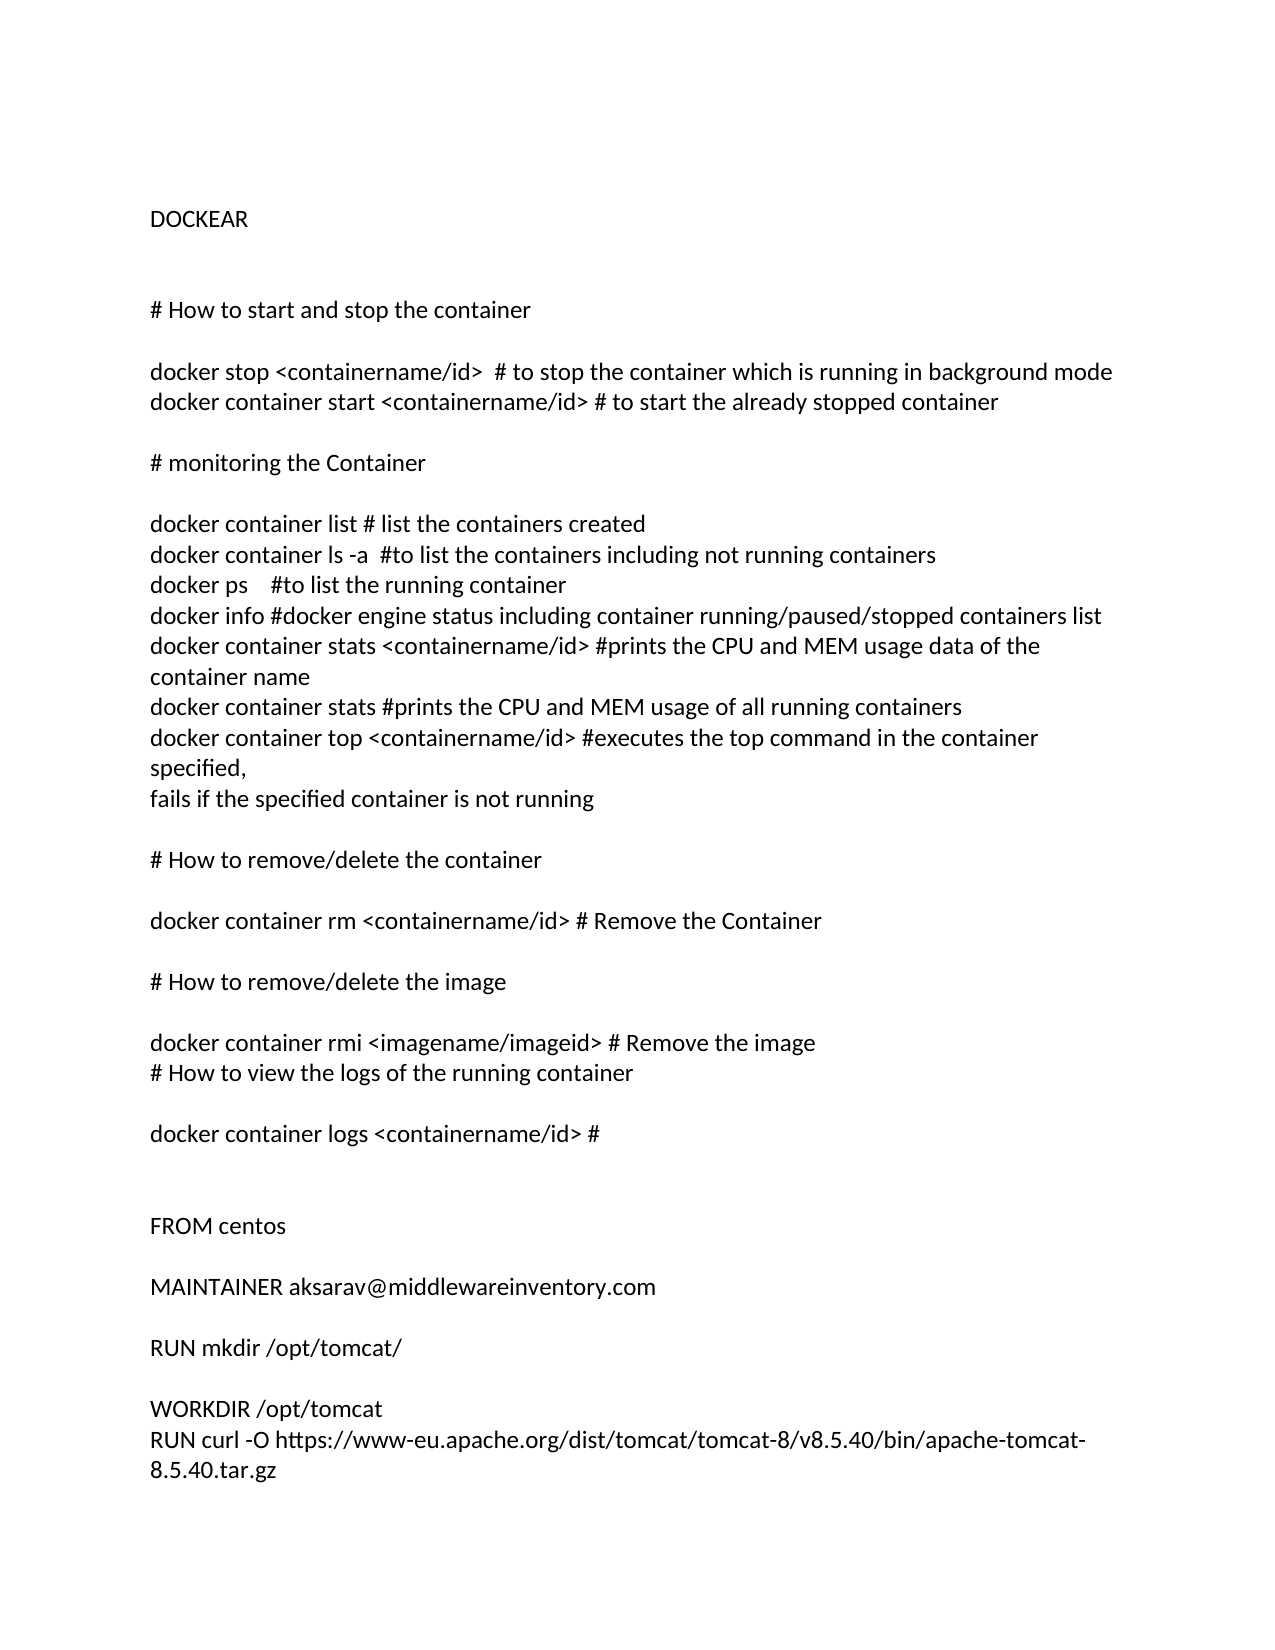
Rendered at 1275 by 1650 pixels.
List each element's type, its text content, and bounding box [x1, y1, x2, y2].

text docker stop <containername/id> # to stop the container which is running in background mode [150, 356, 1125, 386]
text docker container stats <containername/id> #prints the CPU and MEM usage data of the container name [150, 630, 1125, 691]
text docker container top <containername/id> #executes the top command in the container specified, [150, 722, 1125, 783]
text DOCKEAR [150, 203, 1125, 233]
text docker ps #to list the running container [150, 569, 1125, 600]
text # How to remove/delete the image [150, 966, 1125, 997]
text RUN curl -O https://www-eu.apache.org/dist/tomcat/tomcat-8/v8.5.40/bin/apache-tomcat-8.5.40.tar.gz [150, 1424, 1125, 1485]
text # monitoring the Container [150, 447, 1125, 478]
text docker container stats #prints the CPU and MEM usage of all running containers [150, 691, 1125, 722]
text docker container logs <containername/id> # [150, 1119, 1125, 1149]
text # How to remove/delete the container [150, 844, 1125, 874]
text fails if the specified container is not running [150, 783, 1125, 813]
text docker container rm <containername/id> # Remove the Container [150, 905, 1125, 936]
text docker container start <containername/id> # to start the already stopped container [150, 386, 1125, 417]
text MAINTAINER aksarav@middlewareinventory.com [150, 1271, 1125, 1302]
text FROM centos [150, 1210, 1125, 1241]
text # How to start and stop the container [150, 294, 1125, 325]
text # How to view the logs of the running container [150, 1058, 1125, 1088]
text docker info #docker engine status including container running/paused/stopped containers list [150, 600, 1125, 630]
text WORKDIR /opt/tomcat [150, 1393, 1125, 1424]
text docker container list # list the containers created [150, 508, 1125, 539]
text docker container ls -a #to list the containers including not running containers [150, 539, 1125, 569]
text docker container rmi <imagename/imageid> # Remove the image [150, 1027, 1125, 1058]
text RUN mkdir /opt/tomcat/ [150, 1332, 1125, 1363]
